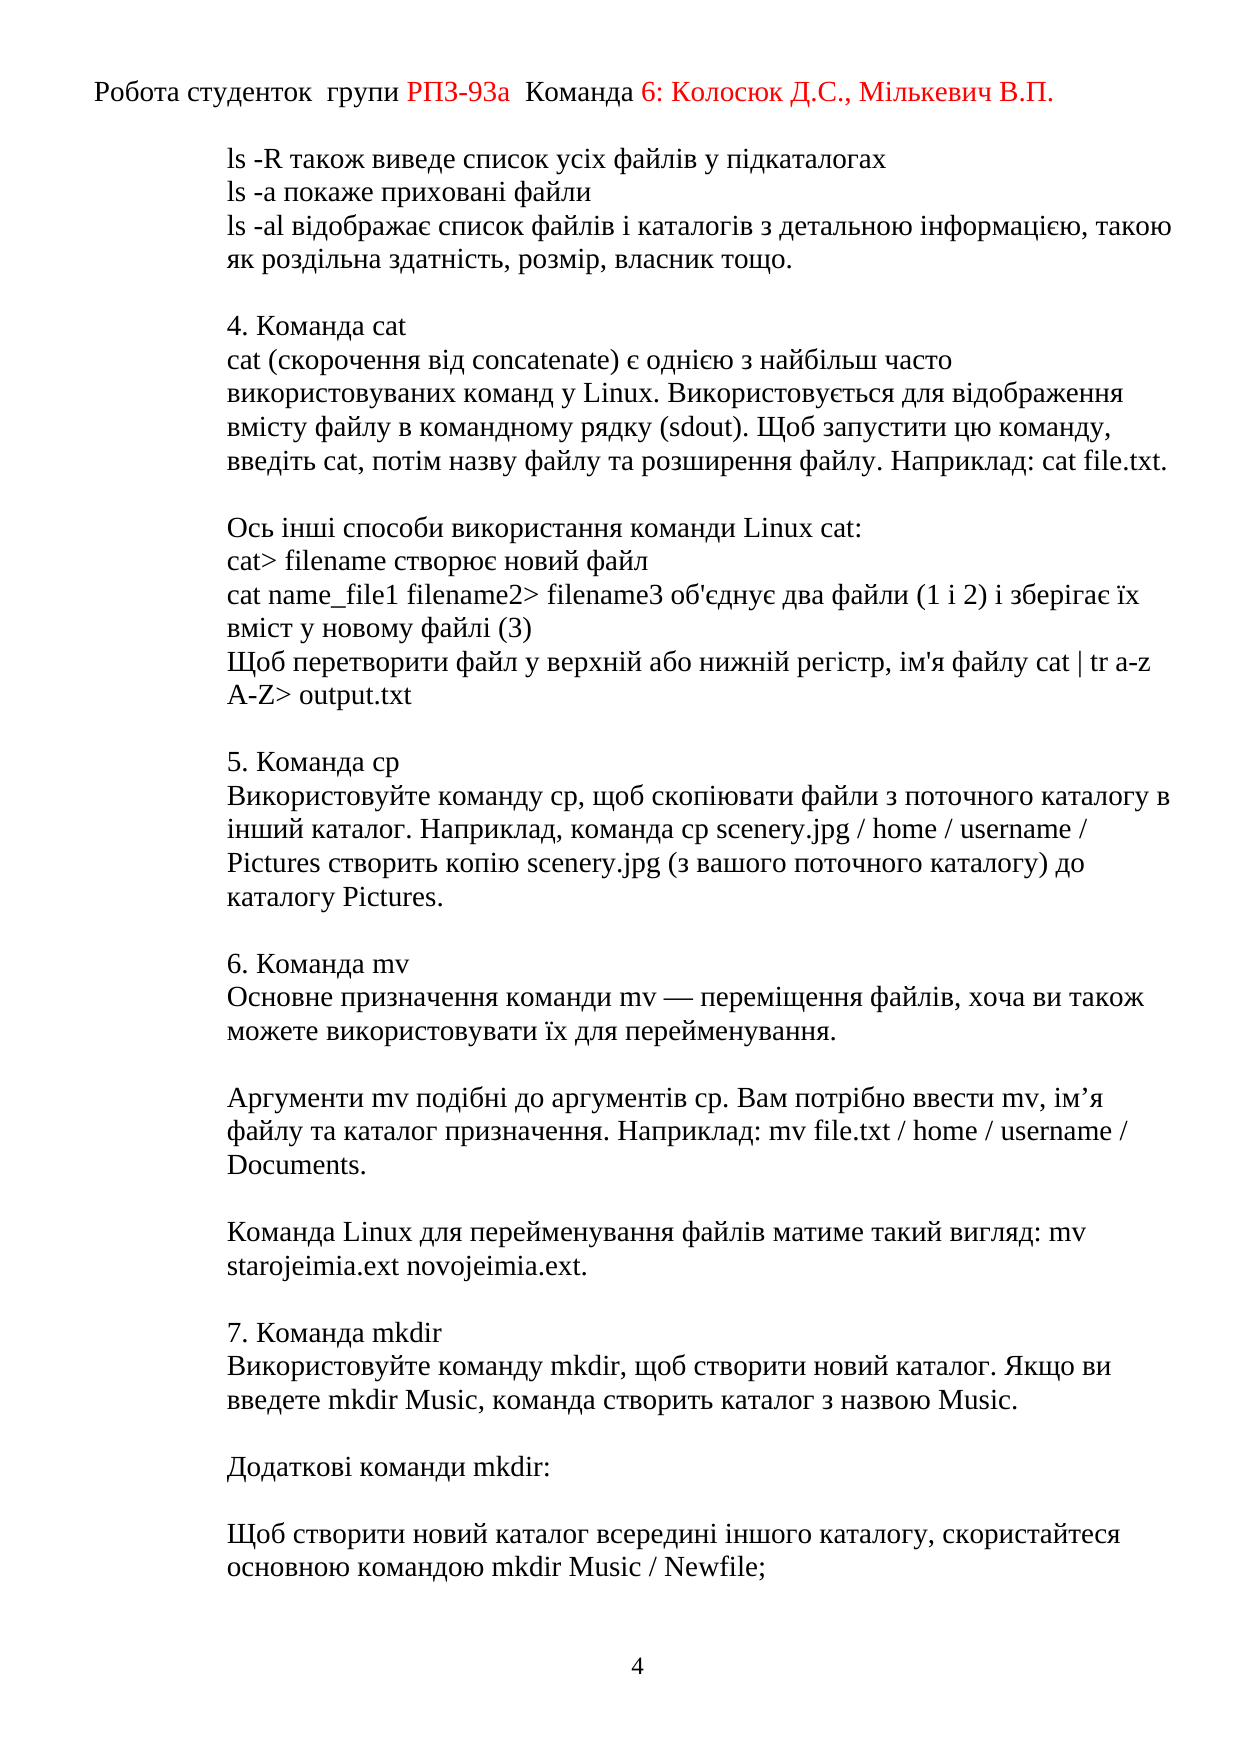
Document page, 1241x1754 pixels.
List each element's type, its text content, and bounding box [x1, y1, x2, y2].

list Додаткові команди mkdir: [227, 1449, 1181, 1482]
list Аргументи mv подібні до аргументів cp. Вам потрібно ввести mv, ім’я файлу та каталог призначення. Наприклад: mv file.txt / home / username / Documents. [227, 1080, 1181, 1181]
list cat (скорочення від concatenate) є однією з найбільш часто використовуваних команд у Linux. Використовується для відображення вмісту файлу в командному рядку (sdout). Щоб запустити цю команду, введіть cat, потім назву файлу та розширення файлу. Наприклад: cat file.txt. [227, 342, 1181, 476]
list cat name_file1 filename2> filename3 об'єднує два файли (1 і 2) і зберігає їх вміст у новому файлі (3) [227, 577, 1181, 644]
list ls -a покаже приховані файли [227, 174, 1181, 208]
list Використовуйте команду mkdir, щоб створити новий каталог. Якщо ви введете mkdir Music, команда створить каталог з назвою Music. [227, 1348, 1181, 1415]
list Команда Linux для перейменування файлів матиме такий вигляд: mv starojeimia.ext novojeimia.ext. [227, 1214, 1181, 1281]
list 4. Команда cat [227, 308, 1181, 342]
list 7. Команда mkdir [227, 1315, 1181, 1348]
list Ось інші способи використання команди Linux cat: [227, 510, 1181, 543]
list 5. Команда cp [227, 744, 1181, 778]
list cat> filename створює новий файл [227, 543, 1181, 577]
list Щоб створити новий каталог всередині іншого каталогу, скористайтеся основною командою mkdir Music / Newfile; [227, 1516, 1181, 1583]
list ls -al відображає список файлів і каталогів з детальною інформацією, такою як роздільна здатність, розмір, власник тощо. [227, 208, 1181, 275]
list ls -R також виведе список усіх файлів у підкаталогах [227, 141, 1181, 174]
list Основне призначення команди mv — переміщення файлів, хоча ви також можете використовувати їх для перейменування. [227, 979, 1181, 1046]
list Щоб перетворити файл у верхній або нижній регістр, ім'я файлу cat | tr a-z A-Z> output.txt [227, 644, 1181, 711]
list Використовуйте команду cp, щоб скопіювати файли з поточного каталогу в інший каталог. Наприклад, команда cp scenery.jpg / home / username / Pictures створить копію scenery.jpg (з вашого поточного каталогу) до каталогу Pictures. [227, 778, 1181, 912]
list 6. Команда mv [227, 946, 1181, 979]
